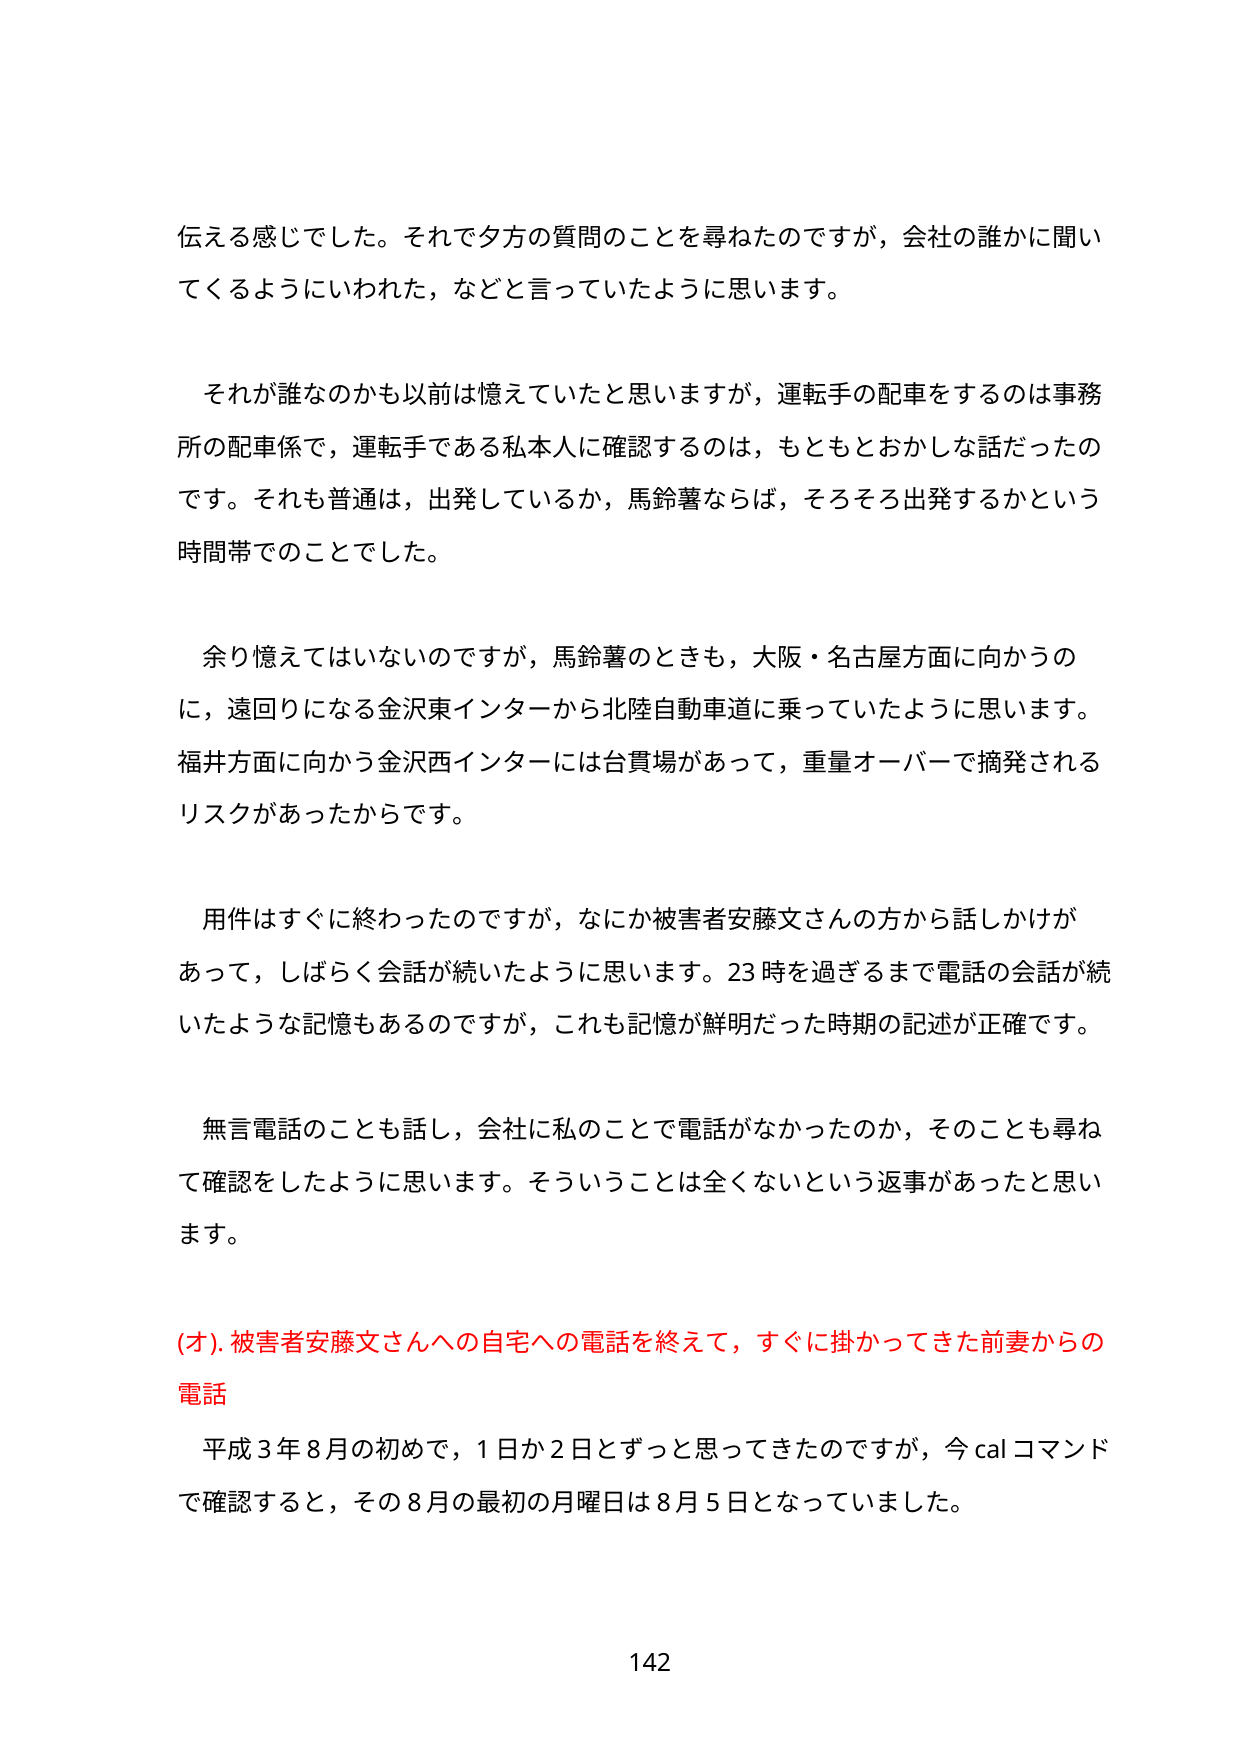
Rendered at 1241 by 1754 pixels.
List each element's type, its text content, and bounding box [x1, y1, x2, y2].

text 用件はすぐに終わったのですが，なにか被害者安藤文さんの方から話しかけがあって，しばらく会話が続いたように思います。23時を過ぎるまで電話の会話が続いたような記憶もあるのですが，これも記憶が鮮明だった時期の記述が正確です。 [177, 892, 1122, 1049]
text 無言電話のことも話し，会社に私のことで電話がなかったのか，そのことも尋ねて確認をしたように思います。そういうことは全くないという返事があったと思います。 [177, 1102, 1122, 1259]
text 余り憶えてはいないのですが，馬鈴薯のときも，大阪・名古屋方面に向かうのに，遠回りになる金沢東インターから北陸自動車道に乗っていたように思います。福井方面に向かう金沢西インターには台貫場があって，重量オーバーで摘発されるリスクがあったからです。 [177, 629, 1122, 839]
text それが誰なのかも以前は憶えていたと思いますが，運転手の配車をするのは事務所の配車係で，運転手である私本人に確認するのは，もともとおかしな話だったのです。それも普通は，出発しているか，馬鈴薯ならば，そろそろ出発するかという時間帯でのことでした。 [177, 367, 1122, 577]
list 被害者安藤文さんへの自宅への電話を終えて，すぐに掛かってきた前妻からの電話 [177, 1314, 1122, 1419]
text 平成3年8月の初めで，1日か2日とずっと思ってきたのですが，今calコマンドで確認すると，その8月の最初の月曜日は8月5日となっていました。 [177, 1422, 1122, 1527]
text けっこう大げさな演技のようにも感じたのですが，物音がやんだ後，ひと呼吸を置く様子で，おもむろに，「はい」などと，私の電話の用件を聞く準備ができたと伝える感じでした。それで夕方の質問のことを尋ねたのですが，会社の誰かに聞いてくるようにいわれた，などと言っていたように思います。 [177, 209, 1122, 314]
